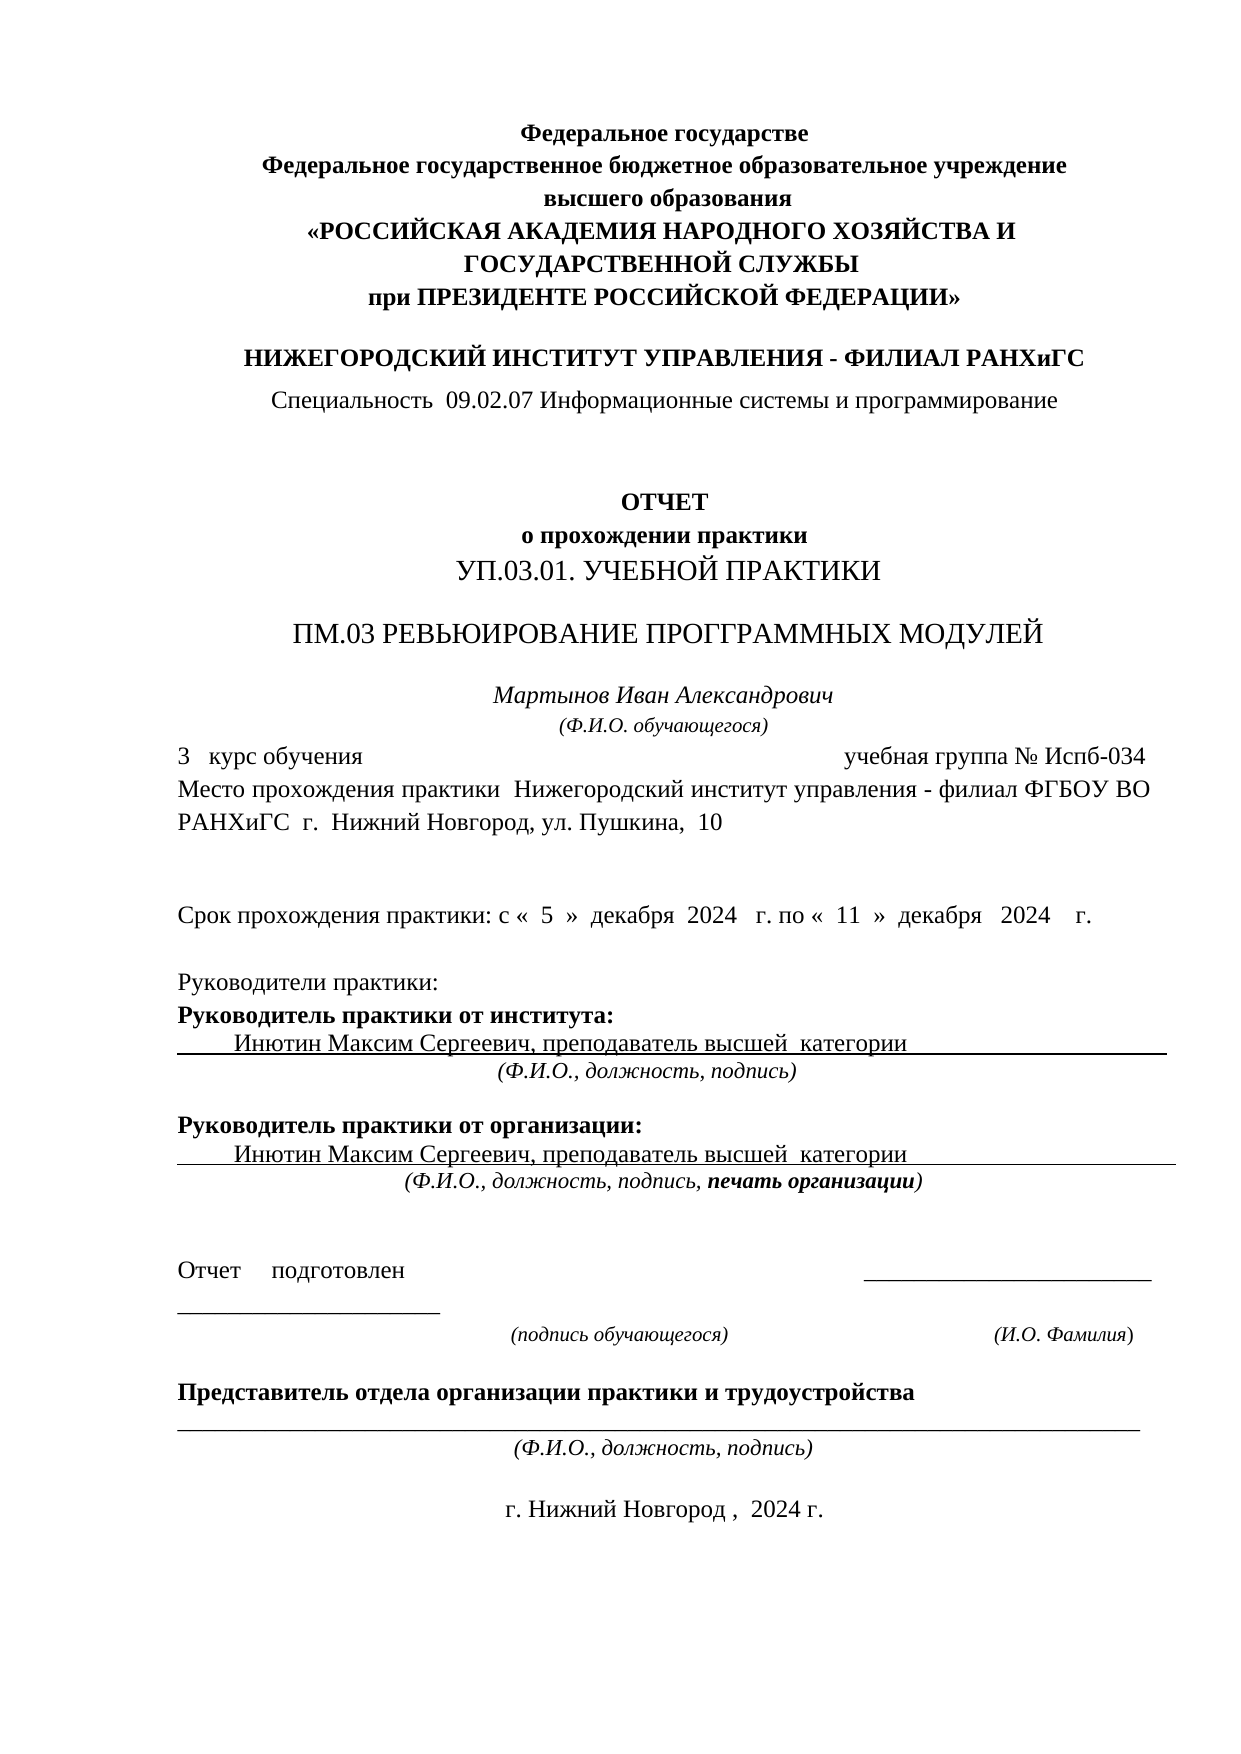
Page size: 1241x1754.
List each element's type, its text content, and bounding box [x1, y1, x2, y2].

text Руководители практики: [177, 967, 1152, 995]
text (Ф.И.О., должность, подпись) [177, 1434, 1152, 1461]
text ПМ.03 РЕВЬЮИРОВАНИЕ ПРОГГРАММНЫХ МОДУЛЕЙ [177, 616, 1152, 649]
text Cпециальность 09.02.07 Информационные системы и программирование [177, 385, 1152, 413]
text Инютин Максим Сергеевич, преподаватель высшей категории [177, 1139, 1152, 1164]
text г. Нижний Новгород , 2024 г. [177, 1494, 1152, 1522]
text (Ф.И.О. обучающегося) [177, 713, 1152, 737]
text 3 курс обучения учебная группа № Испб-034 [177, 741, 1152, 770]
text высшего образования [177, 183, 1152, 211]
text «РОССИЙСКАЯ АКАДЕМИЯ НАРОДНОГО ХОЗЯЙСТВА И ГОСУДАРСТВЕННОЙ СЛУЖБЫ при ПРЕЗИДЕНТЕ РОССИЙСКОЙ ФЕДЕРАЦИИ» [177, 216, 1152, 311]
text Федеральное государственное бюджетное образовательное учреждение [177, 150, 1152, 178]
text (Ф.И.О., должность, подпись) [177, 1057, 1152, 1083]
text Руководитель практики от института: [177, 1000, 1152, 1028]
text Представитель отдела организации практики и трудоустройства _____________________________________________________________________________ [177, 1377, 1152, 1434]
text (Ф.И.О., должность, подпись, печать организации) [177, 1167, 1152, 1194]
text (подпись обучающегося) (И.О. Фамилия) [177, 1322, 1152, 1346]
text Срок прохождения практики: с « 5 » декабря 2024 г. по « 11 » декабря 2024 г. [177, 901, 1152, 929]
text о прохождении практики [177, 520, 1152, 549]
text НИЖЕГОРОДСКИЙ ИНСТИТУТ УПРАВЛЕНИЯ - ФИЛИАЛ РАНХиГС [177, 343, 1152, 372]
text Место прохождения практики Нижегородский институт управления - филиал ФГБОУ ВО РАНХиГС г. Нижний Новгород, ул. Пушкина, 10 [177, 774, 1152, 836]
text Инютин Максим Сергеевич, преподаватель высшей категории [177, 1028, 1152, 1053]
text Федеральное государстве [177, 118, 1152, 147]
text Мартынов Иван Александрович [177, 680, 1152, 709]
text УП.03.01. УЧЕБНОЙ ПРАКТИКИ [177, 553, 1152, 587]
text ОТЧЕТ [177, 487, 1152, 516]
text Отчет подготовлен _______________________ _____________________ [177, 1256, 1152, 1317]
text Руководитель практики от организации: [177, 1110, 1152, 1139]
